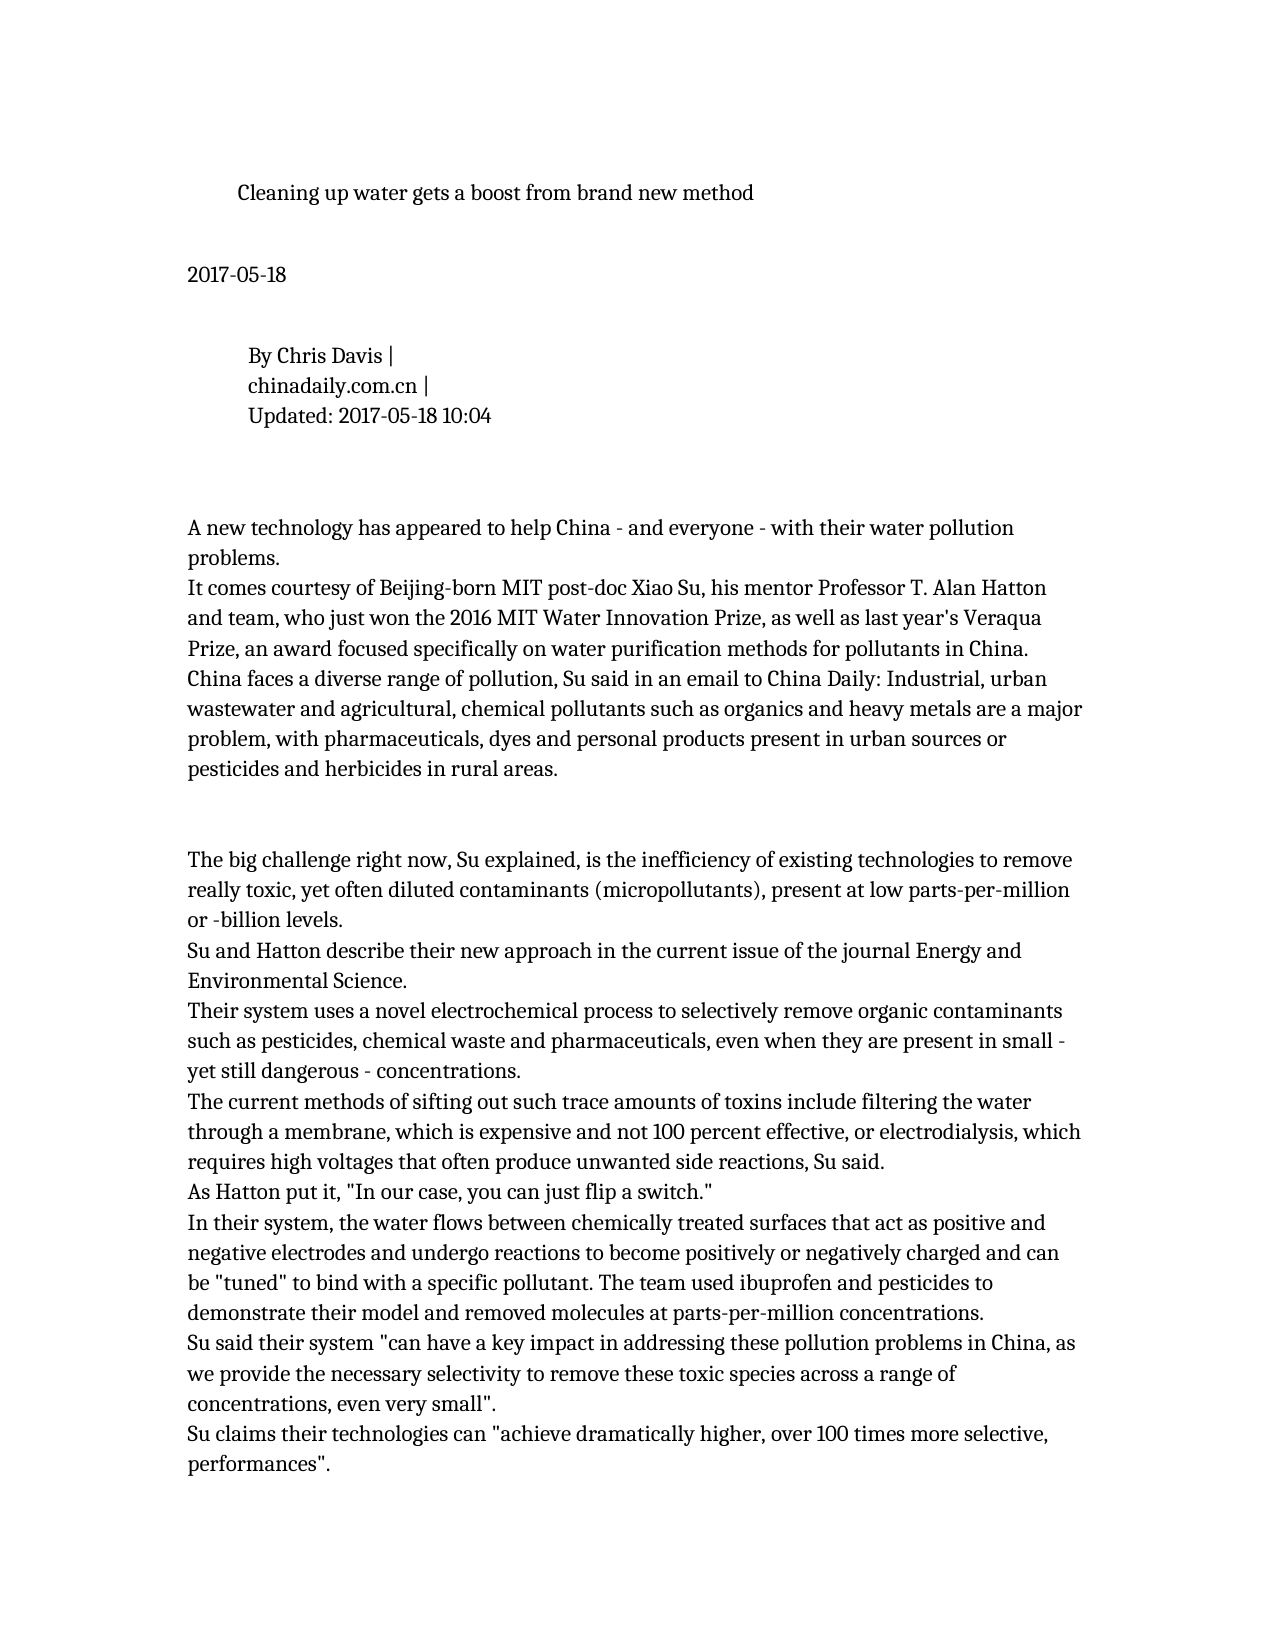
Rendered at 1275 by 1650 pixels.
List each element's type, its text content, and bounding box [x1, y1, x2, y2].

text Cleaning up water gets a boost from brand new method [187, 150, 1087, 237]
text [187, 484, 1087, 1477]
text 2017-05-18 [187, 261, 1087, 288]
text By Chris Davis | chinadaily.com.cn | Updated: 2017-05-18 10:04 [187, 312, 1087, 460]
